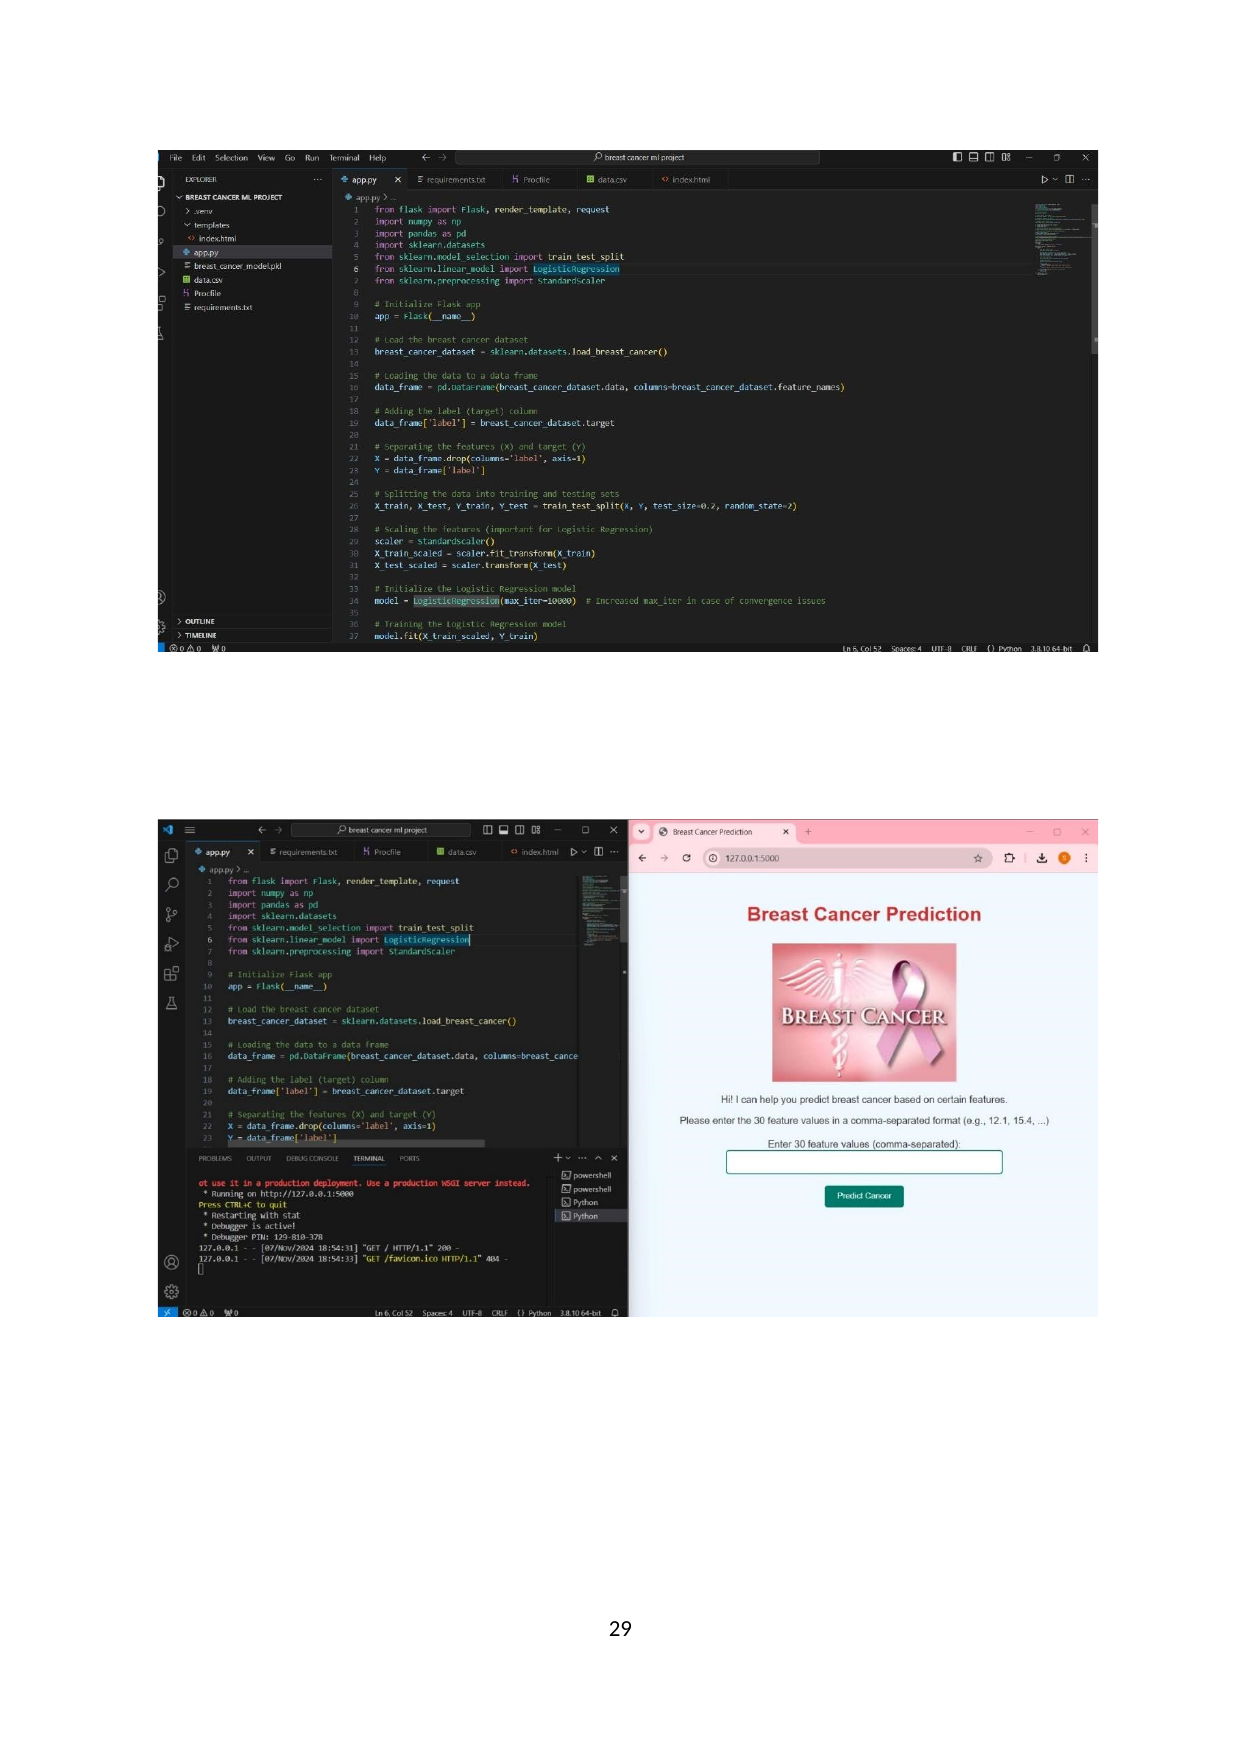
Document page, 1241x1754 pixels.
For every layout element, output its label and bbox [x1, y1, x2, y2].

picture [157, 819, 1099, 1317]
picture [157, 150, 1099, 652]
